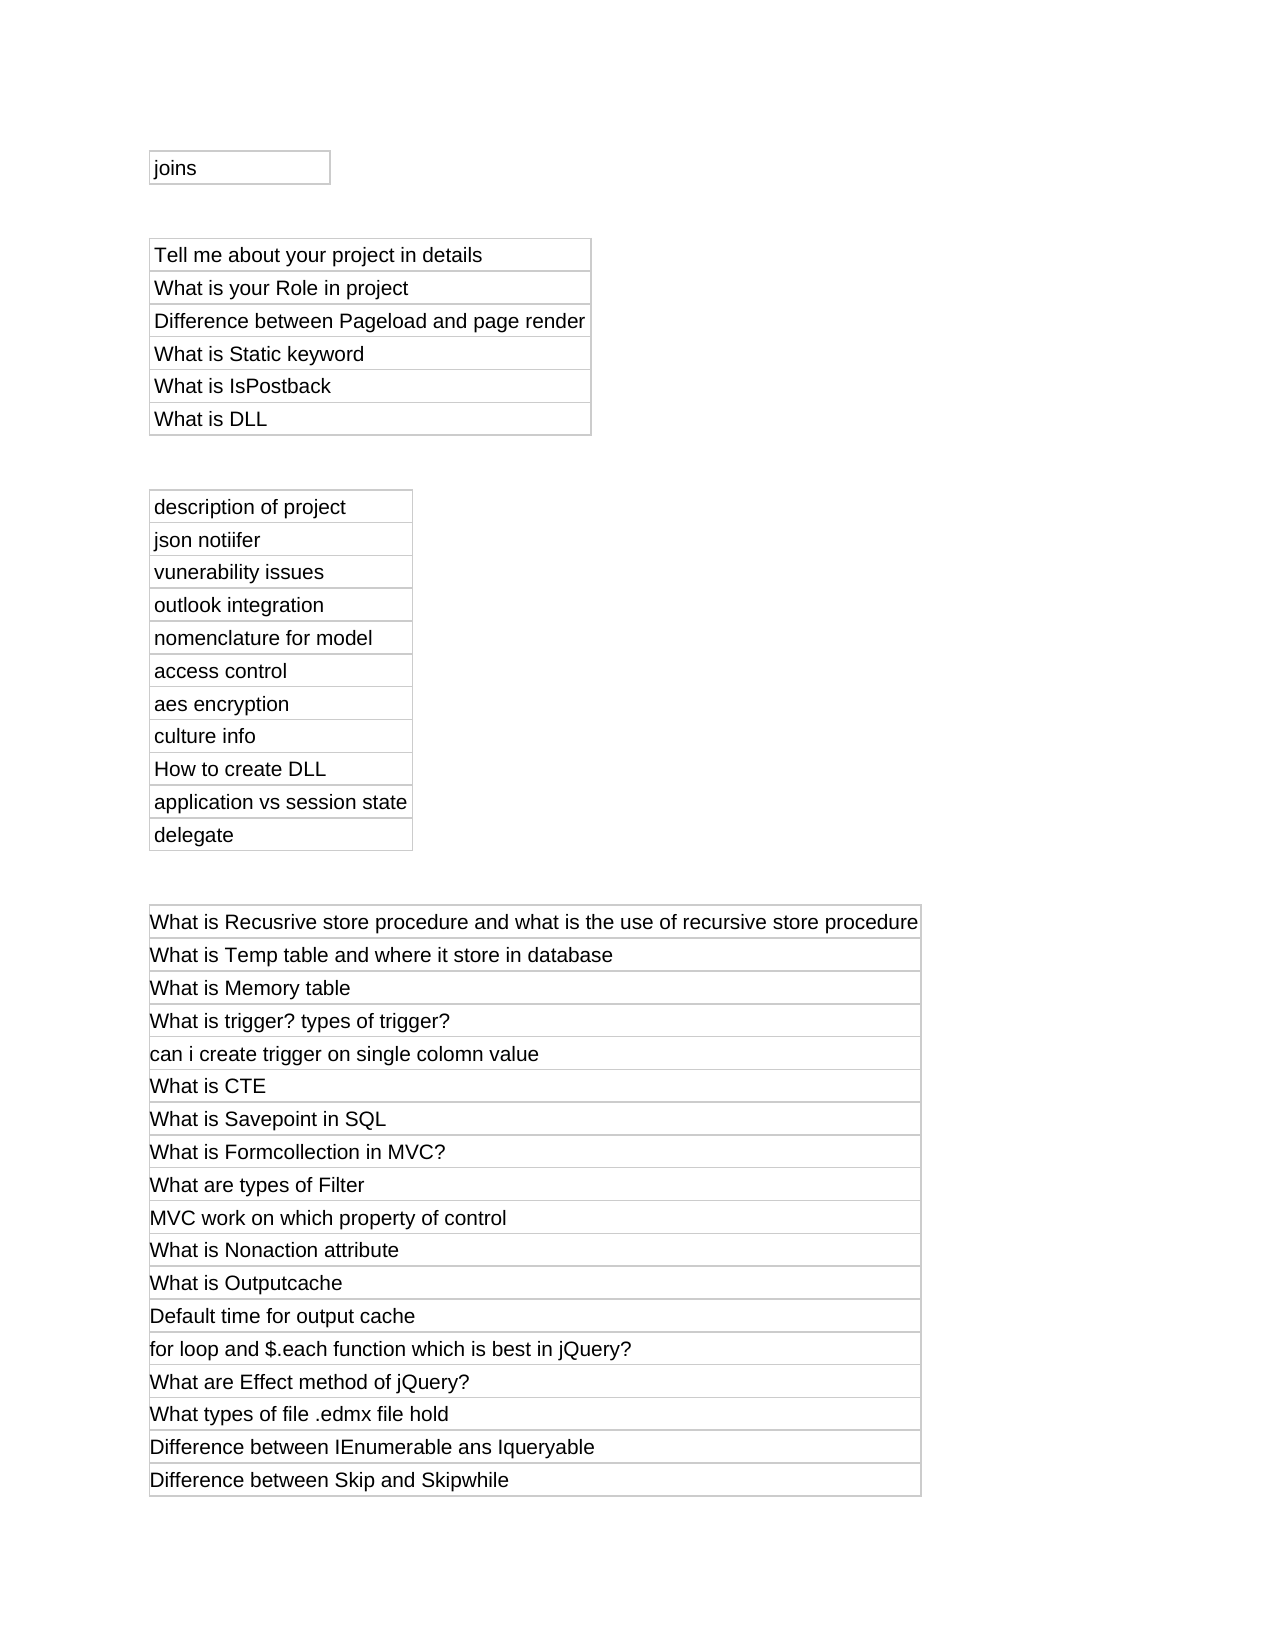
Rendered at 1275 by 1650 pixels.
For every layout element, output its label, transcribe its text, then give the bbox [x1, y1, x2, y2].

table_cell aes encryption [150, 687, 412, 718]
table_header description of project [150, 491, 412, 522]
table_cell vunerability issues [150, 556, 412, 587]
table_cell What are Effect method of jQuery? [150, 1365, 920, 1397]
table_cell What is Outputcache [150, 1267, 920, 1298]
table_cell outlook integration [150, 589, 412, 620]
table_cell culture info [150, 720, 412, 751]
table_cell Default time for output cache [150, 1300, 920, 1331]
table_cell What is Static keyword [150, 337, 590, 369]
table_cell What is your Role in project [150, 272, 590, 303]
table_cell What is CTE [150, 1070, 920, 1101]
table_cell for loop and $.each function which is best in jQuery? [150, 1333, 920, 1364]
table_cell What are types of Filter [150, 1168, 920, 1200]
table_cell What is IsPostback [150, 370, 590, 401]
table_cell What is Formcollection in MVC? [150, 1136, 920, 1167]
table_cell What types of file .edmx file hold [150, 1398, 920, 1429]
table_cell access control [150, 655, 412, 686]
table_cell Difference between IEnumerable ans Iqueryable [150, 1431, 920, 1462]
table_cell MVC work on which property of control [150, 1201, 920, 1232]
table_cell What is trigger? types of trigger? [150, 1005, 920, 1036]
table_cell What is Savepoint in SQL [150, 1103, 920, 1134]
table_cell What is Memory table [150, 972, 920, 1003]
table_cell Difference between Skip and Skipwhile [150, 1464, 920, 1495]
table_cell Difference between Pageload and page render [150, 305, 590, 336]
table_cell delegate [150, 819, 412, 850]
table_cell can i create trigger on single colomn value [150, 1037, 920, 1068]
table_header Tell me about your project in details [150, 239, 590, 270]
table_cell What is Temp table and where it store in database [150, 939, 920, 970]
table_cell json notiifer [150, 523, 412, 554]
table_cell application vs session state [150, 786, 412, 817]
table_cell What is DLL [150, 403, 590, 434]
table_header What is Recusrive store procedure and what is the use of recursive store procedure [150, 906, 920, 937]
table_cell How to create DLL [150, 753, 412, 784]
table_cell What is Nonaction attribute [150, 1234, 920, 1265]
table_cell joins [150, 152, 329, 183]
table_cell nomenclature for model [150, 622, 412, 653]
